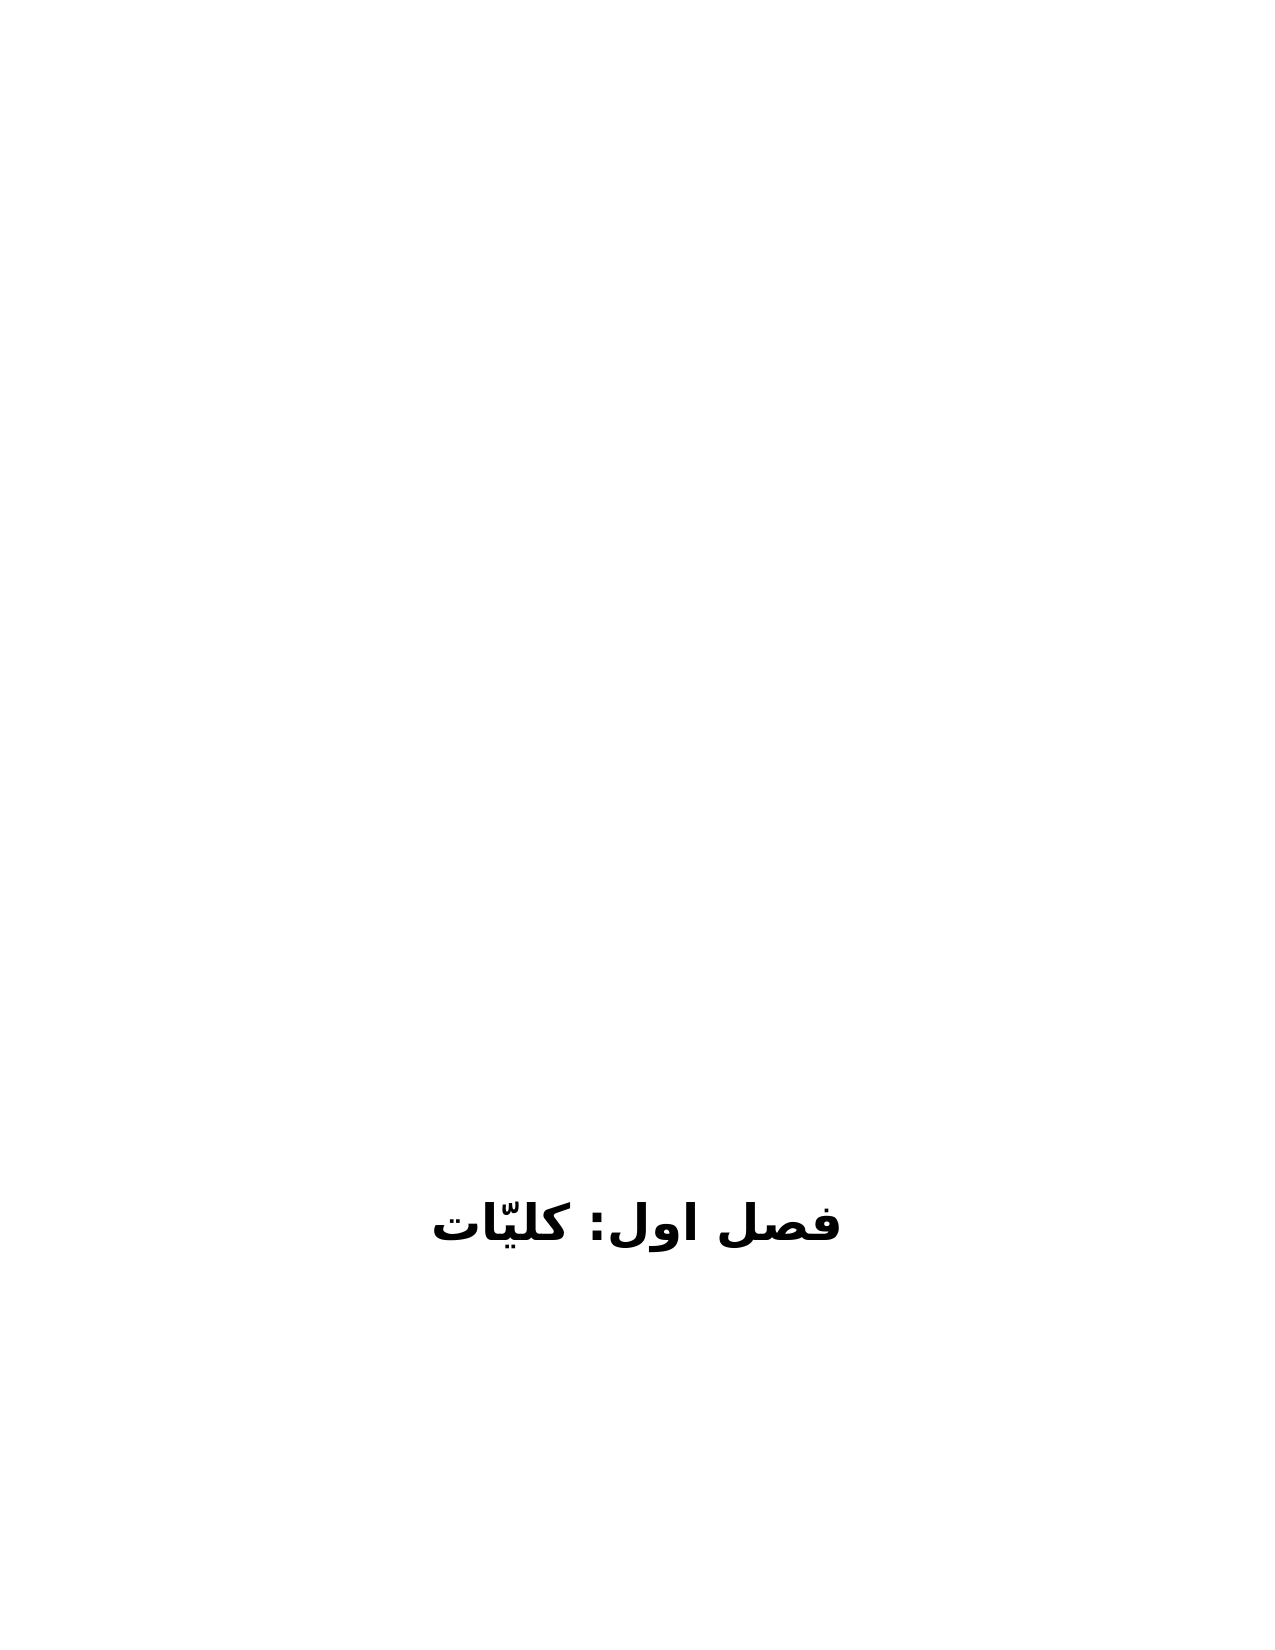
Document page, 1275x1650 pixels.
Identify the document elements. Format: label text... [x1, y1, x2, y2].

subtitle فصل اول: کلیّات [177, 1194, 1098, 1252]
